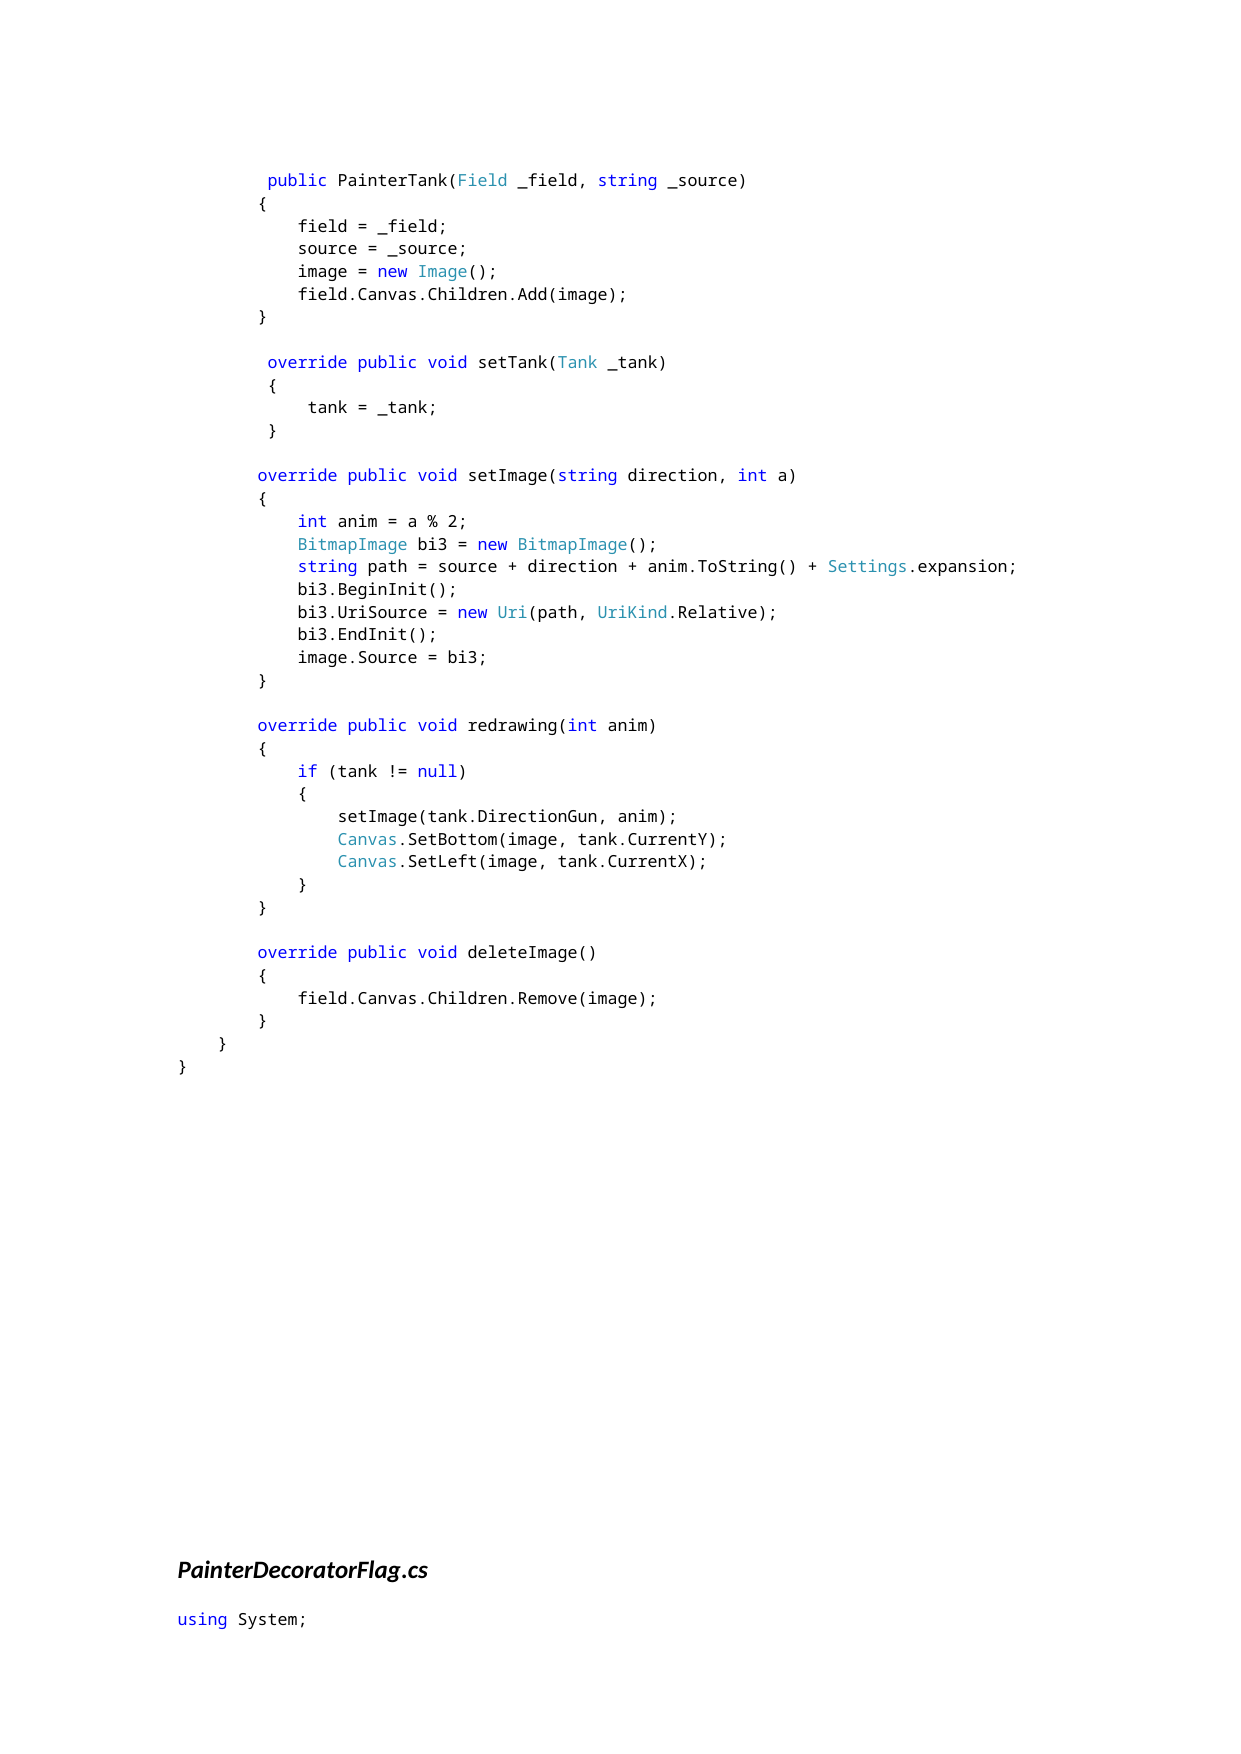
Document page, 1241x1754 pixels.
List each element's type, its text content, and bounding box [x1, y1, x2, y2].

text bi3.EndInit(); [177, 623, 1152, 646]
text field = _field; [177, 214, 1152, 237]
text } [177, 668, 1152, 691]
text string path = source + direction + anim.ToString() + Settings.expansion; [177, 555, 1152, 578]
text source = _source; [177, 237, 1152, 260]
text { [177, 737, 1152, 759]
text int anim = a % 2; [177, 509, 1152, 532]
text field.Canvas.Children.Add(image); [177, 282, 1152, 305]
text } [177, 419, 1152, 441]
text { [177, 964, 1152, 986]
text image = new Image(); [177, 260, 1152, 282]
text override public void deleteImage() [177, 941, 1152, 964]
text Canvas.SetLeft(image, tank.CurrentX); [177, 850, 1152, 873]
text field.Canvas.Children.Remove(image); [177, 986, 1152, 1009]
text if (tank != null) [177, 759, 1152, 782]
text Canvas.SetBottom(image, tank.CurrentY); [177, 827, 1152, 850]
text BitmapImage bi3 = new BitmapImage(); [177, 532, 1152, 555]
text override public void redrawing(int anim) [177, 714, 1152, 737]
text } [177, 873, 1152, 896]
text } [177, 896, 1152, 918]
text { [177, 192, 1152, 214]
text tank = _tank; [177, 396, 1152, 419]
text image.Source = bi3; [177, 646, 1152, 668]
text override public void setImage(string direction, int a) [177, 464, 1152, 487]
text { [177, 373, 1152, 396]
text public PainterTank(Field _field, string _source) [177, 169, 1152, 192]
text override public void setTank(Tank _tank) [177, 351, 1152, 373]
text using System; [177, 1607, 1152, 1630]
text PainterDecoratorFlag.cs [177, 1554, 1152, 1584]
text } [177, 1032, 1152, 1054]
text { [177, 487, 1152, 509]
text } [177, 305, 1152, 328]
text } [177, 1009, 1152, 1032]
text { [177, 782, 1152, 805]
text bi3.UriSource = new Uri(path, UriKind.Relative); [177, 600, 1152, 623]
text } [177, 1054, 1152, 1077]
text setImage(tank.DirectionGun, anim); [177, 805, 1152, 827]
text bi3.BeginInit(); [177, 578, 1152, 600]
